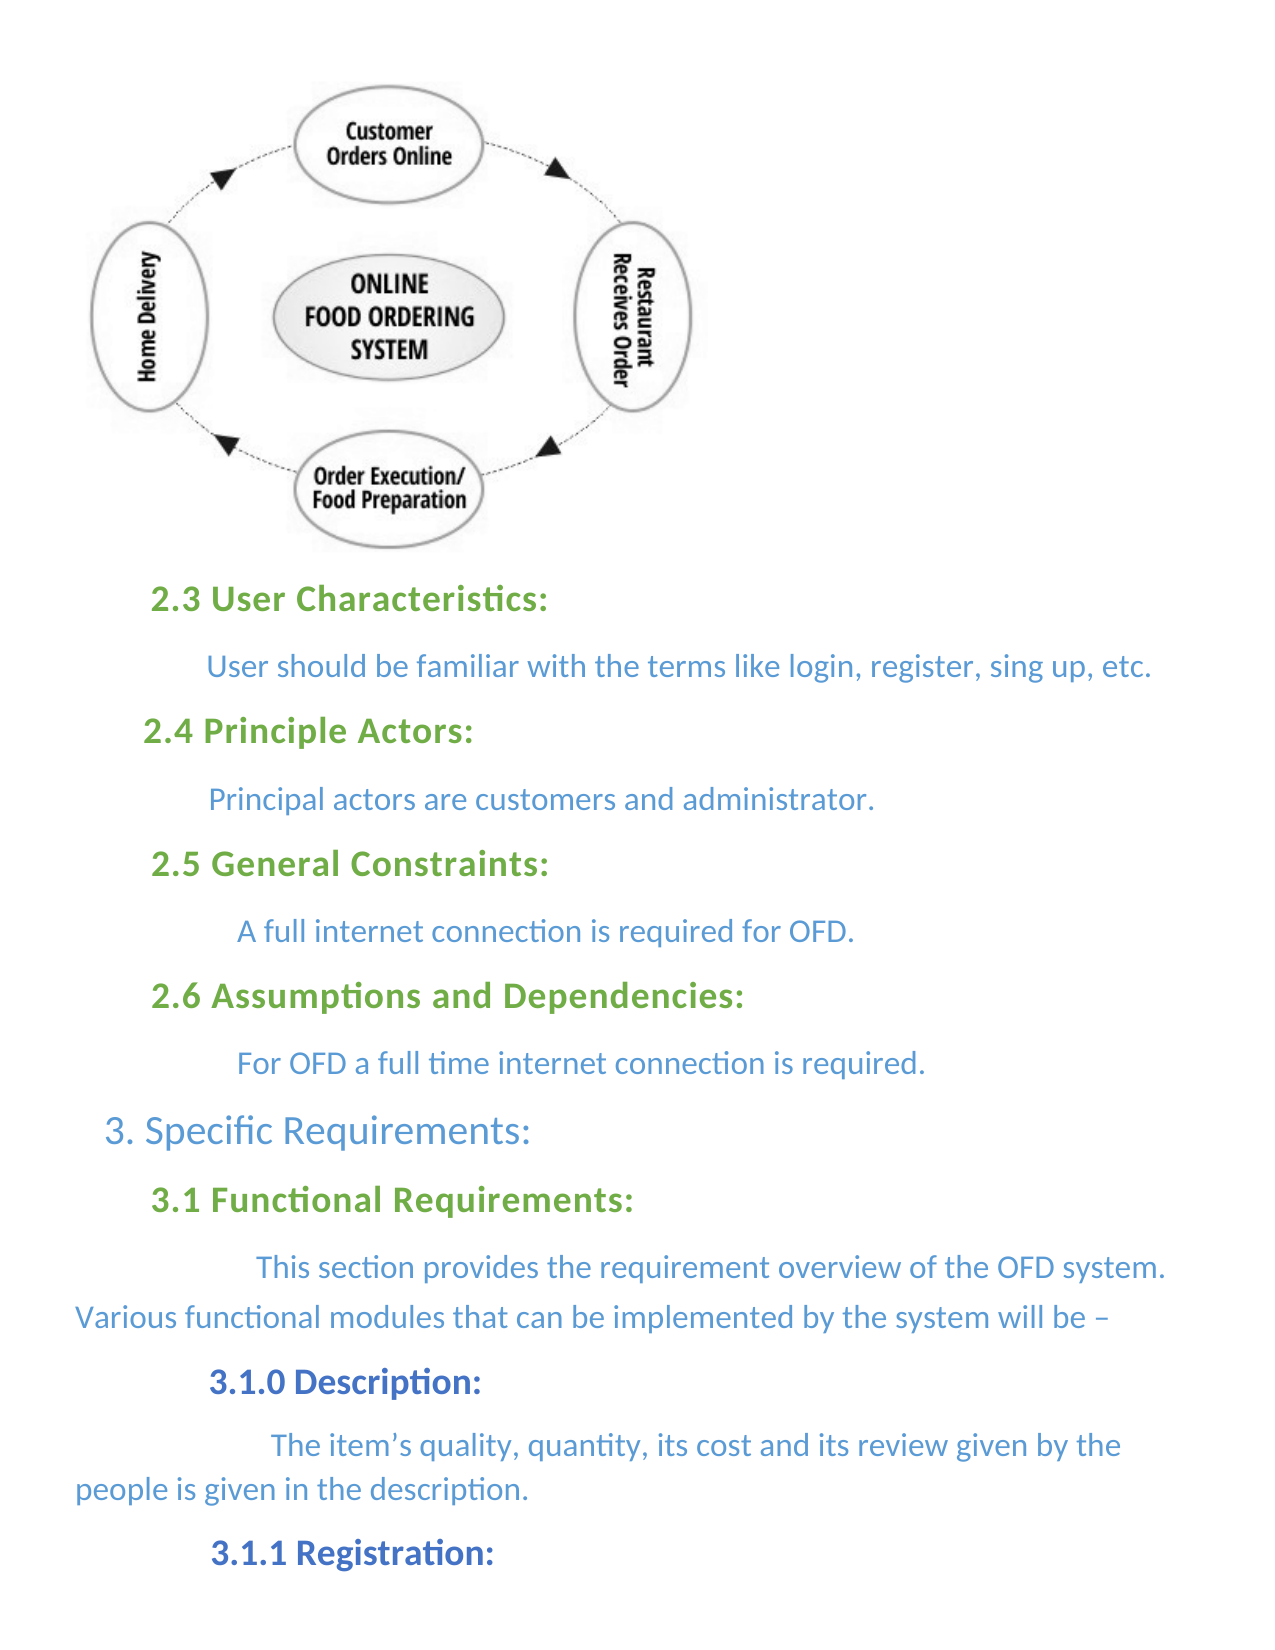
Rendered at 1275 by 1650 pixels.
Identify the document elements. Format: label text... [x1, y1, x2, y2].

text 3. Specific Requirements: [75, 1104, 1200, 1155]
text 2.6 Assumptions and Dependencies: [75, 972, 1200, 1018]
text 3.1.1 Registration: [75, 1529, 1200, 1574]
text User should be familiar with the terms like login, register, sing up, etc. [75, 641, 1200, 687]
text For OFD a full time internet connection is required. [75, 1038, 1200, 1084]
text The item’s quality, quantity, its cost and its review given by the people is given in the description. [75, 1424, 1200, 1509]
text 3.1.0 Description: [75, 1358, 1200, 1404]
text A full internet connection is required for OFD. [75, 906, 1200, 952]
text 2.5 General Constraints: [75, 840, 1200, 886]
text 2.4 Principle Actors: [75, 707, 1200, 753]
text This section provides the requirement overview of the OFD system. Various functional modules that can be implemented by the system will be – [75, 1242, 1200, 1338]
text 3.1 Functional Requirements: [75, 1176, 1200, 1222]
picture [75, 75, 708, 557]
text Principal actors are customers and administrator. [75, 773, 1200, 819]
text 2.3 User Characteristics: [75, 575, 1200, 621]
